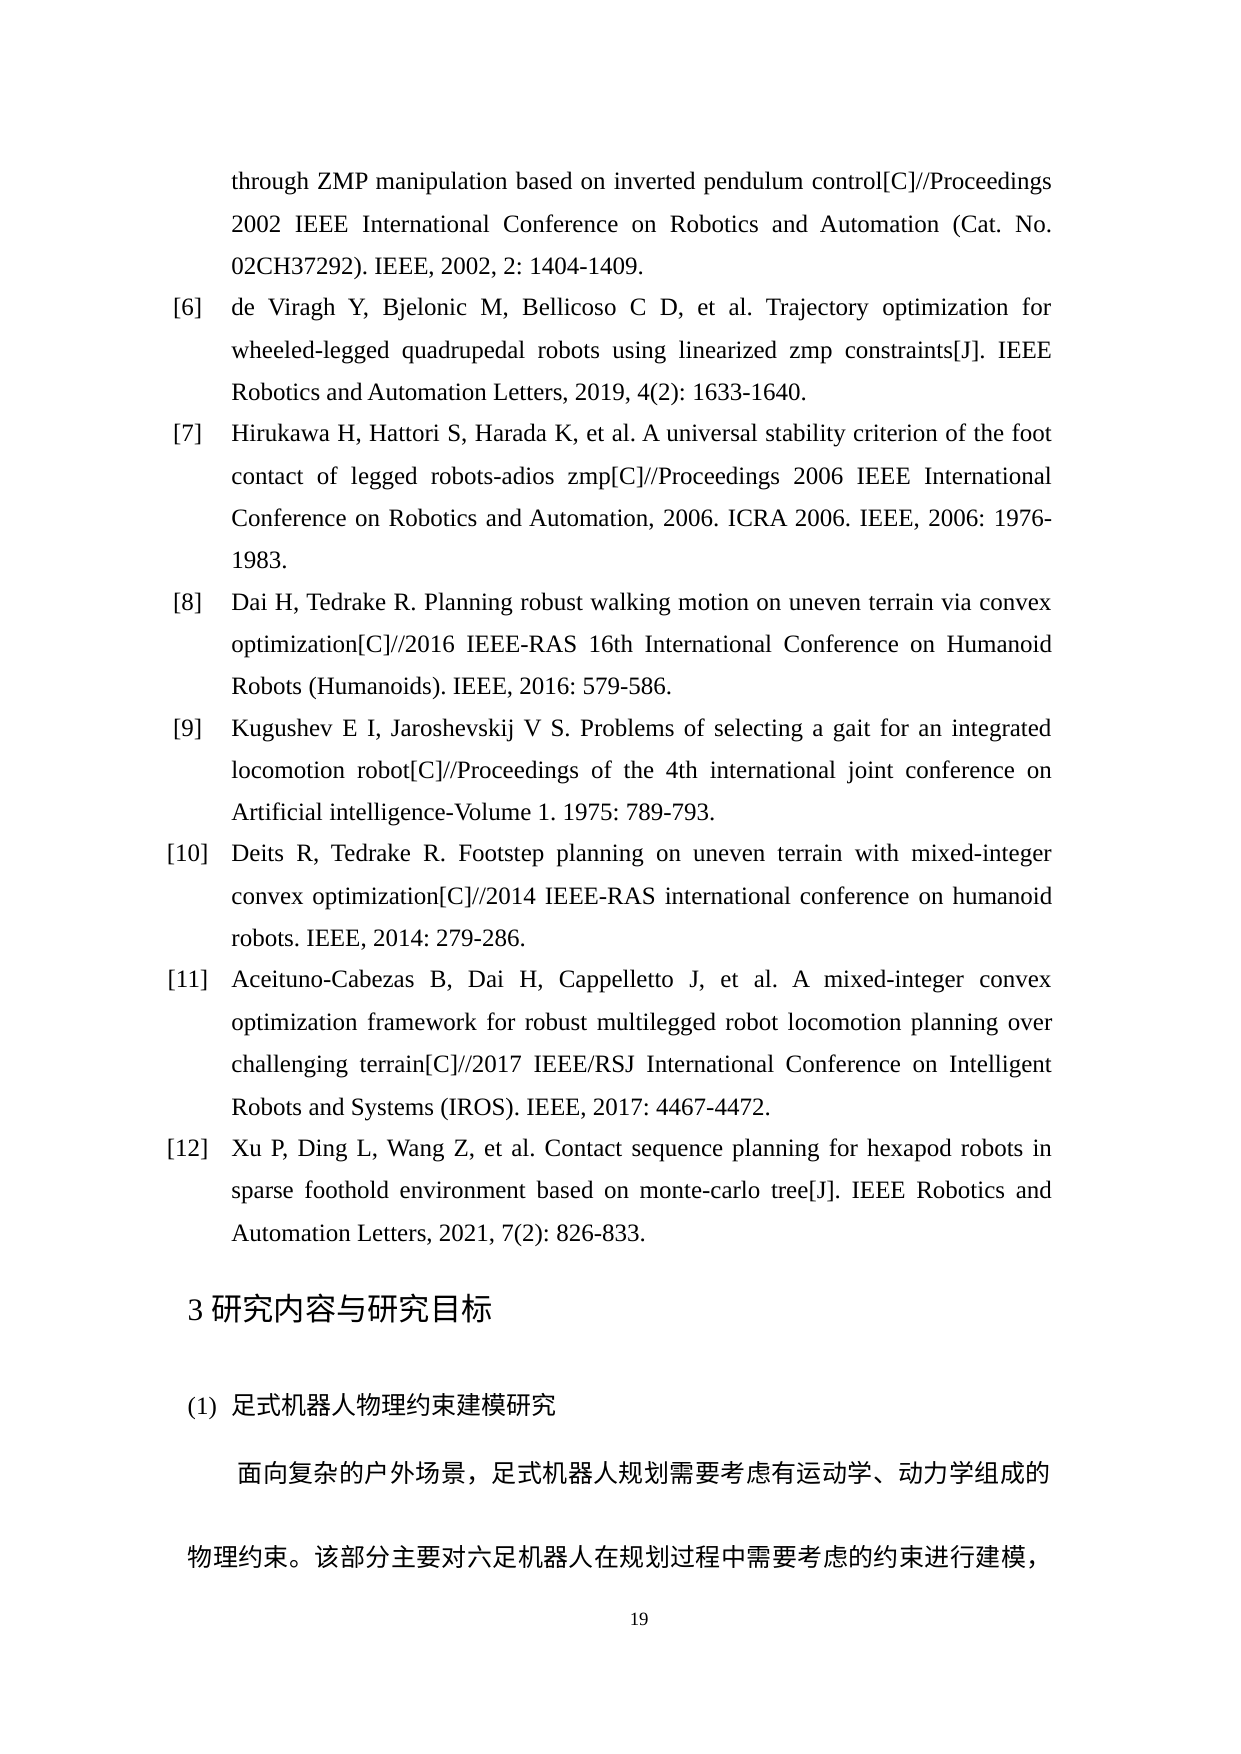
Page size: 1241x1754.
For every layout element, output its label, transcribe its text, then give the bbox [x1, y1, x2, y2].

list Deits R, Tedrake R. Footstep planning on uneven terrain with mixed-integer convex optimization[C]//2014 IEEE-RAS international conference on humanoid robots. IEEE, 2014: 279-286. [187, 836, 1053, 955]
list Hirukawa H, Hattori S, Harada K, et al. A universal stability criterion of the foot contact of legged robots-adios zmp[C]//Proceedings 2006 IEEE International Conference on Robotics and Automation, 2006. ICRA 2006. IEEE, 2006: 1976-1983. [187, 416, 1053, 577]
list de Viragh Y, Bjelonic M, Bellicoso C D, et al. Trajectory optimization for wheeled-legged quadrupedal robots using linearized zmp constraints[J]. IEEE Robotics and Automation Letters, 2019, 4(2): 1633-1640. [187, 290, 1053, 408]
list Xu P, Ding L, Wang Z, et al. Contact sequence planning for hexapod robots in sparse foothold environment based on monte-carlo tree[J]. IEEE Robotics and Automation Letters, 2021, 7(2): 826-833. [187, 1130, 1053, 1249]
subtitle 足式机器人物理约束建模研究 [187, 1369, 1053, 1437]
list Kugushev E I, Jaroshevskij V S. Problems of selecting a gait for an integrated locomotion robot[C]//Proceedings of the 4th international joint conference on Artificial intelligence-Volume 1. 1975: 789-793. [187, 710, 1053, 829]
list Aceituno-Cabezas B, Dai H, Cappelletto J, et al. A mixed-integer convex optimization framework for robust multilegged robot locomotion planning over challenging terrain[C]//2017 IEEE/RSJ International Conference on Intelligent Robots and Systems (IROS). IEEE, 2017: 4467-4472. [187, 962, 1053, 1123]
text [187, 1437, 1053, 1590]
subtitle 研究内容与研究目标 [187, 1273, 1053, 1341]
list Dai H, Tedrake R. Planning robust walking motion on uneven terrain via convex optimization[C]//2016 IEEE-RAS 16th International Conference on Humanoid Robots (Humanoids). IEEE, 2016: 579-586. [187, 584, 1053, 703]
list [187, 164, 1053, 283]
